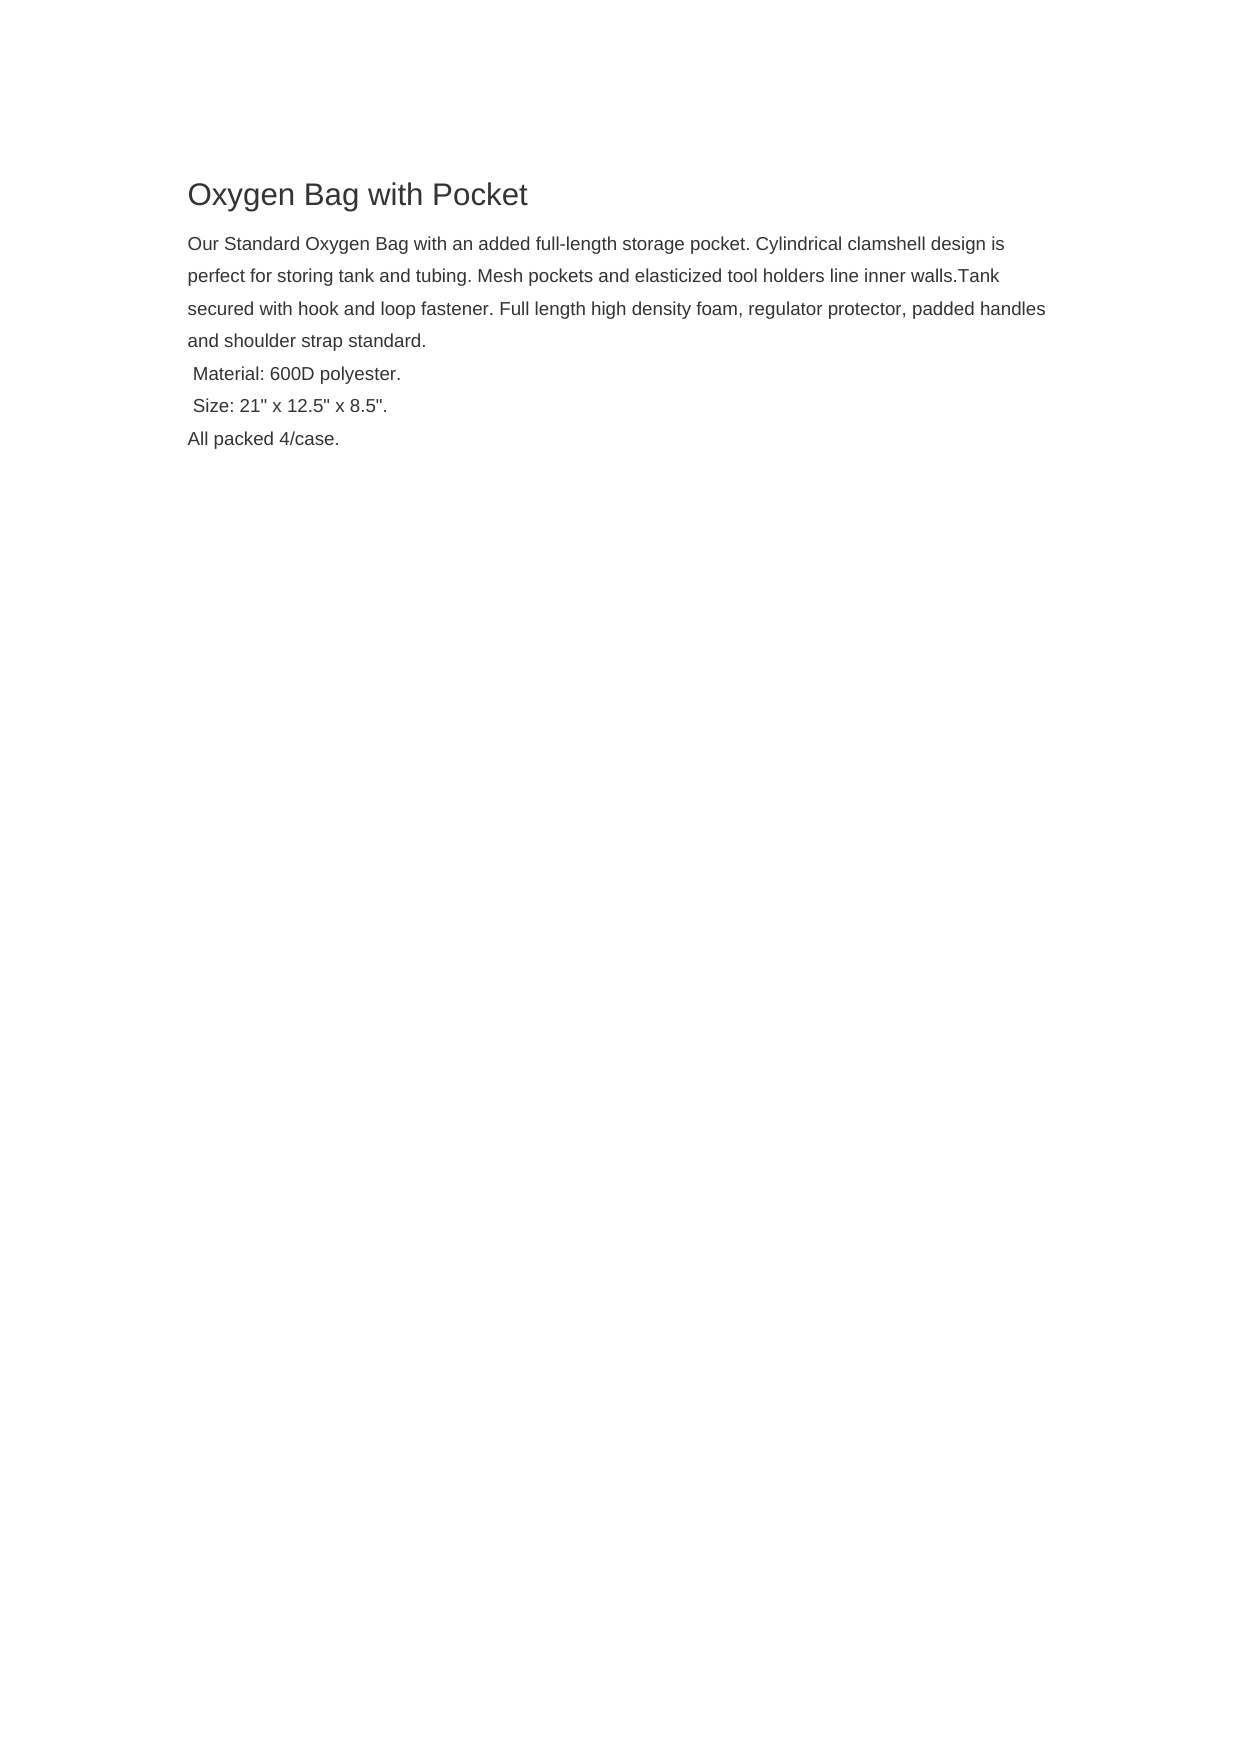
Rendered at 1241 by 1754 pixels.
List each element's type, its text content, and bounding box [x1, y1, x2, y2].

text Oxygen Bag with Pocket [187, 162, 1053, 227]
text Size: 21" x 12.5" x 8.5". [187, 389, 1053, 422]
text Our Standard Oxygen Bag with an added full-length storage pocket. Cylindrical clamshell design is perfect for storing tank and tubing. Mesh pockets and elasticized tool holders line inner walls.Tank secured with hook and loop fastener. Full length high density foam, regulator protector, padded handles and shoulder strap standard. [187, 227, 1053, 357]
text All packed 4/case. [187, 422, 1053, 454]
text Material: 600D polyester. [187, 357, 1053, 389]
